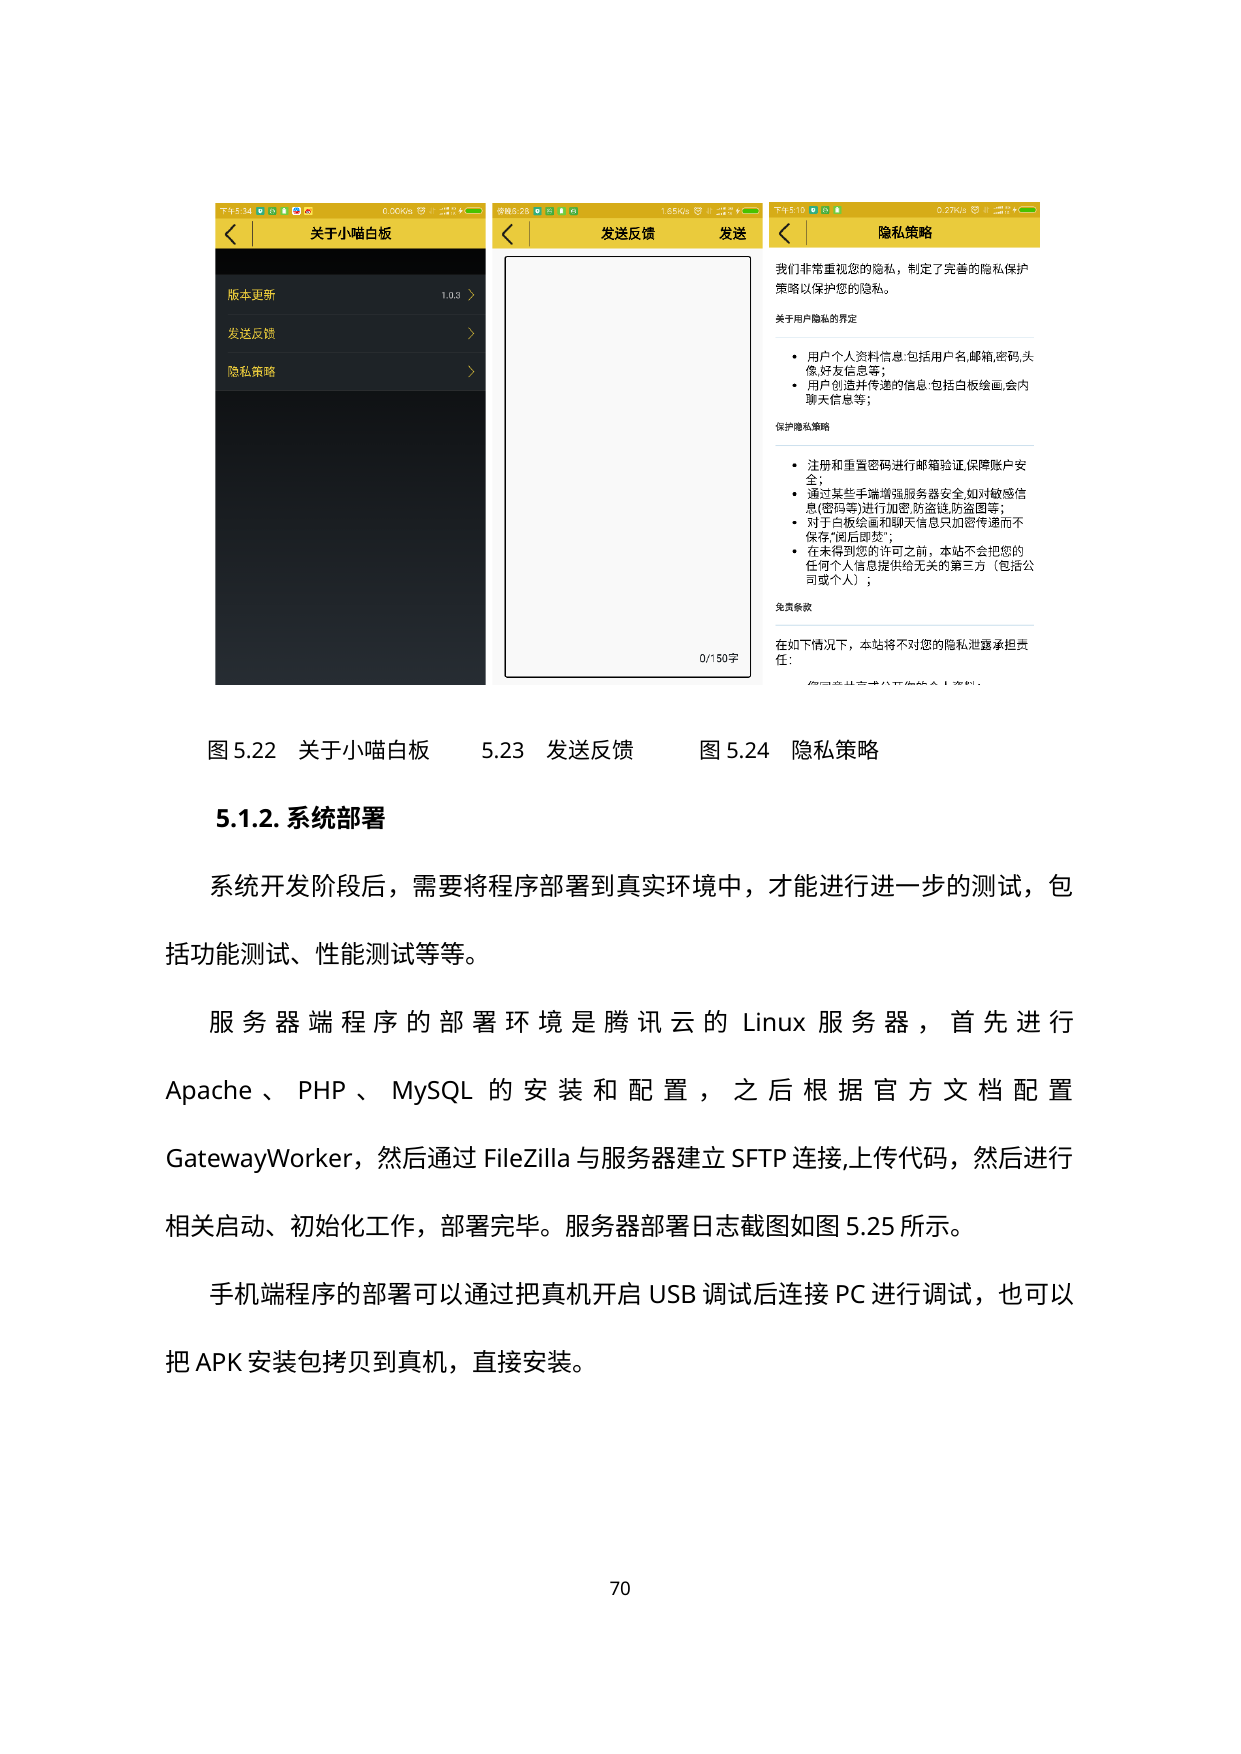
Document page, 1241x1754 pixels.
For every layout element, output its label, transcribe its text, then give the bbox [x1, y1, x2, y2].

text 系统开发阶段后，需要将程序部署到真实环境中，才能进行进一步的测试，包括功能测试、性能测试等等。 [165, 851, 1075, 987]
text 服务器端程序的部署环境是腾讯云的Linux服务器，首先进行Apache、PHP、MySQL的安装和配置，之后根据官方文档配置GatewayWorker，然后通过FileZilla与服务器建立SFTP连接,上传代码，然后进行相关启动、初始化工作，部署完毕。服务器部署日志截图如图5.25所示。 [165, 987, 1075, 1258]
text 5.1.2. 系统部署 [165, 783, 1075, 851]
picture [492, 203, 763, 685]
text 手机端程序的部署可以通过把真机开启USB调试后连接PC进行调试，也可以把APK安装包拷贝到真机，直接安装。 [165, 1258, 1075, 1394]
text 图5.22 关于小喵白板 5.23 发送反馈 图5.24 隐私策略 [165, 732, 1075, 766]
picture [769, 202, 1040, 685]
picture [215, 203, 486, 685]
